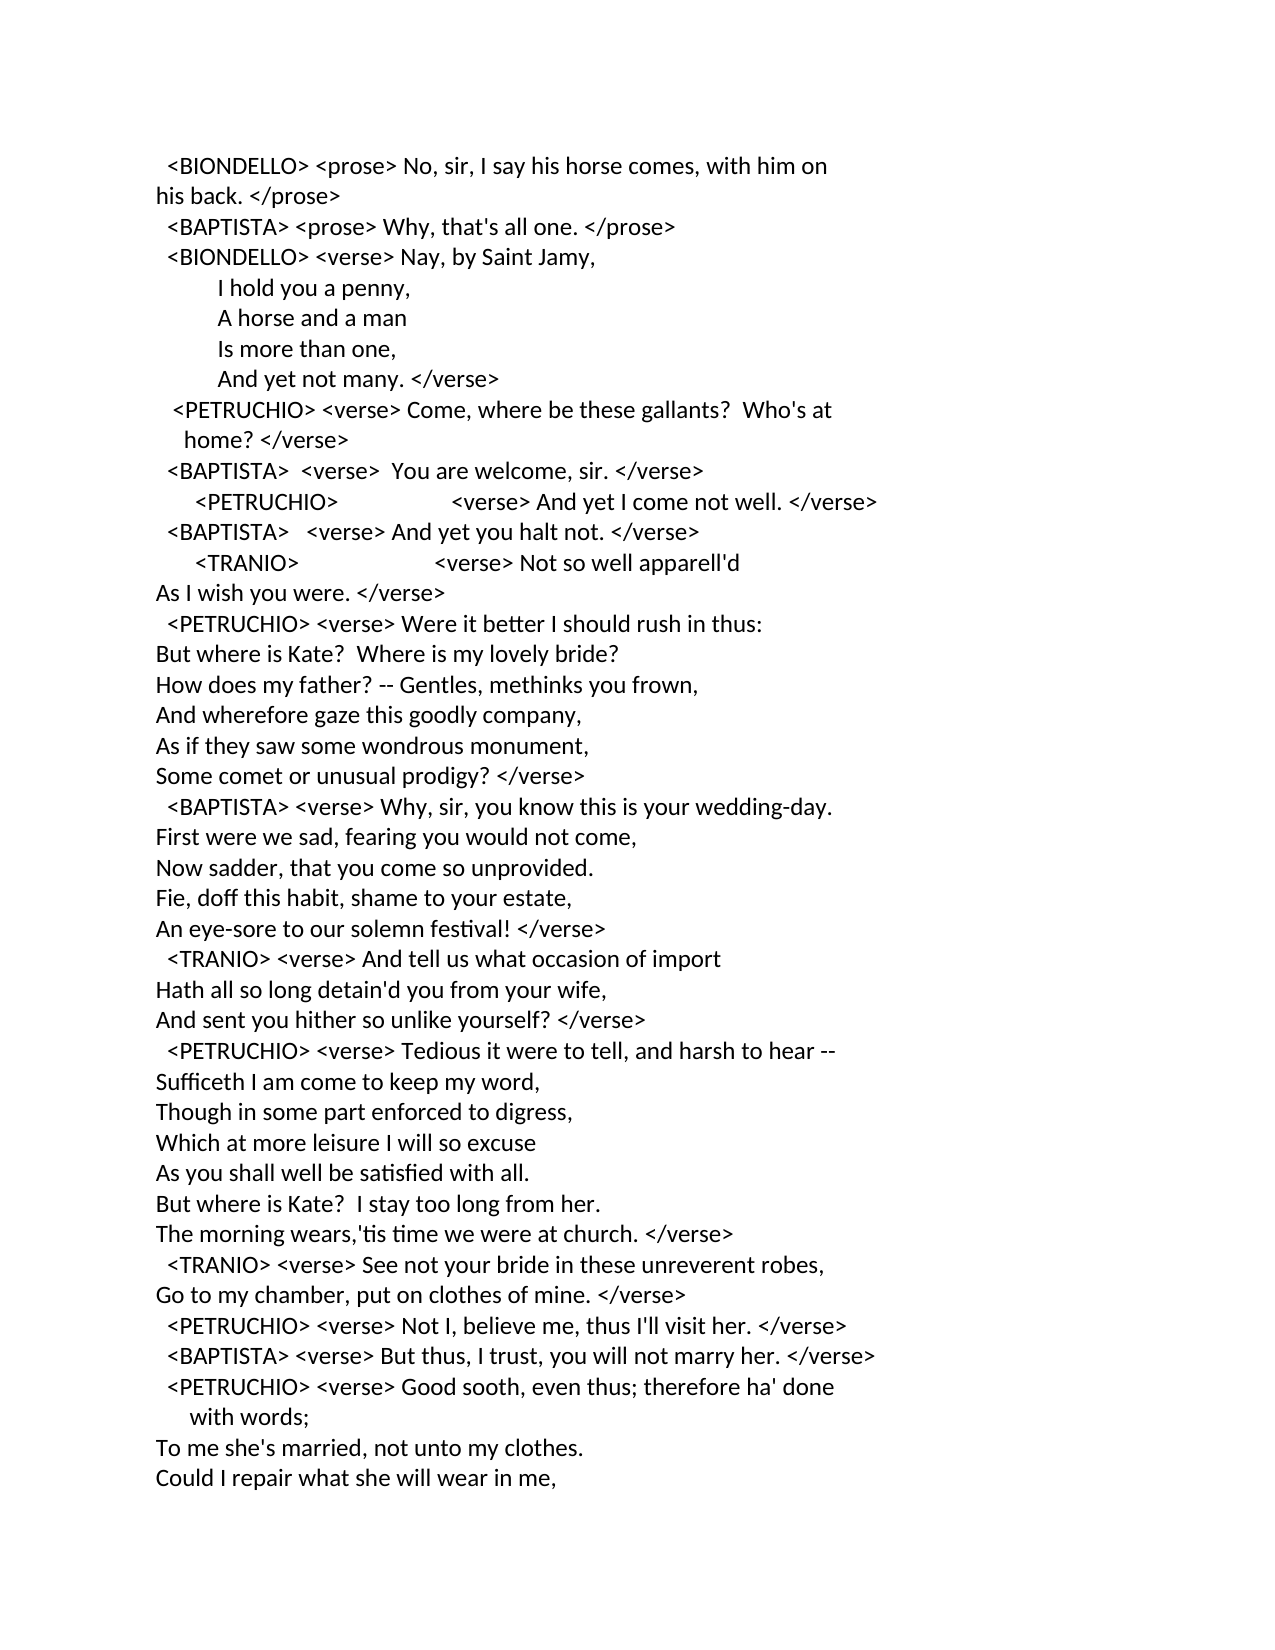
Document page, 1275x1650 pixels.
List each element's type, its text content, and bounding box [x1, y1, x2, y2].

text Though in some part enforced to digress, [150, 1096, 1125, 1127]
text I hold you a penny, [150, 272, 1125, 303]
text And sent you hither so unlike yourself? </verse> [150, 1004, 1125, 1035]
text As you shall well be satisfied with all. [150, 1157, 1125, 1188]
text Could I repair what she will wear in me, [150, 1462, 1125, 1493]
text <TRANIO> <verse> See not your bride in these unreverent robes, [150, 1249, 1125, 1279]
text Go to my chamber, put on clothes of mine. </verse> [150, 1279, 1125, 1310]
text Is more than one, [150, 333, 1125, 364]
text <TRANIO> <verse> And tell us what occasion of import [150, 943, 1125, 974]
text A horse and a man [150, 303, 1125, 333]
text <PETRUCHIO> <verse> Good sooth, even thus; therefore ha' done [150, 1371, 1125, 1401]
text And yet not many. </verse> [150, 364, 1125, 394]
text <PETRUCHIO> <verse> And yet I come not well. </verse> [150, 486, 1125, 516]
text Sufficeth I am come to keep my word, [150, 1066, 1125, 1096]
text <BAPTISTA> <prose> Why, that's all one. </prose> [150, 211, 1125, 242]
text An eye-sore to our solemn festival! </verse> [150, 913, 1125, 943]
text <BAPTISTA> <verse> But thus, I trust, you will not marry her. </verse> [150, 1340, 1125, 1371]
text <TRANIO> <verse> Not so well apparell'd [150, 547, 1125, 577]
text Now sadder, that you come so unprovided. [150, 852, 1125, 882]
text And wherefore gaze this goodly company, [150, 699, 1125, 730]
text As if they saw some wondrous monument, [150, 730, 1125, 760]
text <PETRUCHIO> <verse> Were it better I should rush in thus: [150, 608, 1125, 638]
text home? </verse> [150, 425, 1125, 455]
text But where is Kate? I stay too long from her. [150, 1188, 1125, 1218]
text First were we sad, fearing you would not come, [150, 821, 1125, 852]
text <BAPTISTA> <verse> Why, sir, you know this is your wedding-day. [150, 791, 1125, 821]
text Fie, doff this habit, shame to your estate, [150, 882, 1125, 913]
text <BIONDELLO> <verse> Nay, by Saint Jamy, [150, 242, 1125, 272]
text <PETRUCHIO> <verse> Tedious it were to tell, and harsh to hear -- [150, 1035, 1125, 1066]
text The morning wears,'tis time we were at church. </verse> [150, 1218, 1125, 1249]
text To me she's married, not unto my clothes. [150, 1432, 1125, 1462]
text Which at more leisure I will so excuse [150, 1127, 1125, 1157]
text Hath all so long detain'd you from your wife, [150, 974, 1125, 1004]
text <BAPTISTA> <verse> You are welcome, sir. </verse> [150, 455, 1125, 486]
text But where is Kate? Where is my lovely bride? [150, 638, 1125, 669]
text <PETRUCHIO> <verse> Come, where be these gallants? Who's at [150, 394, 1125, 425]
text his back. </prose> [150, 181, 1125, 211]
text <BIONDELLO> <prose> No, sir, I say his horse comes, with him on [150, 150, 1125, 181]
text <PETRUCHIO> <verse> Not I, believe me, thus I'll visit her. </verse> [150, 1310, 1125, 1340]
text How does my father? -- Gentles, methinks you frown, [150, 669, 1125, 699]
text <BAPTISTA> <verse> And yet you halt not. </verse> [150, 516, 1125, 547]
text with words; [150, 1401, 1125, 1432]
text Some comet or unusual prodigy? </verse> [150, 760, 1125, 791]
text As I wish you were. </verse> [150, 577, 1125, 608]
